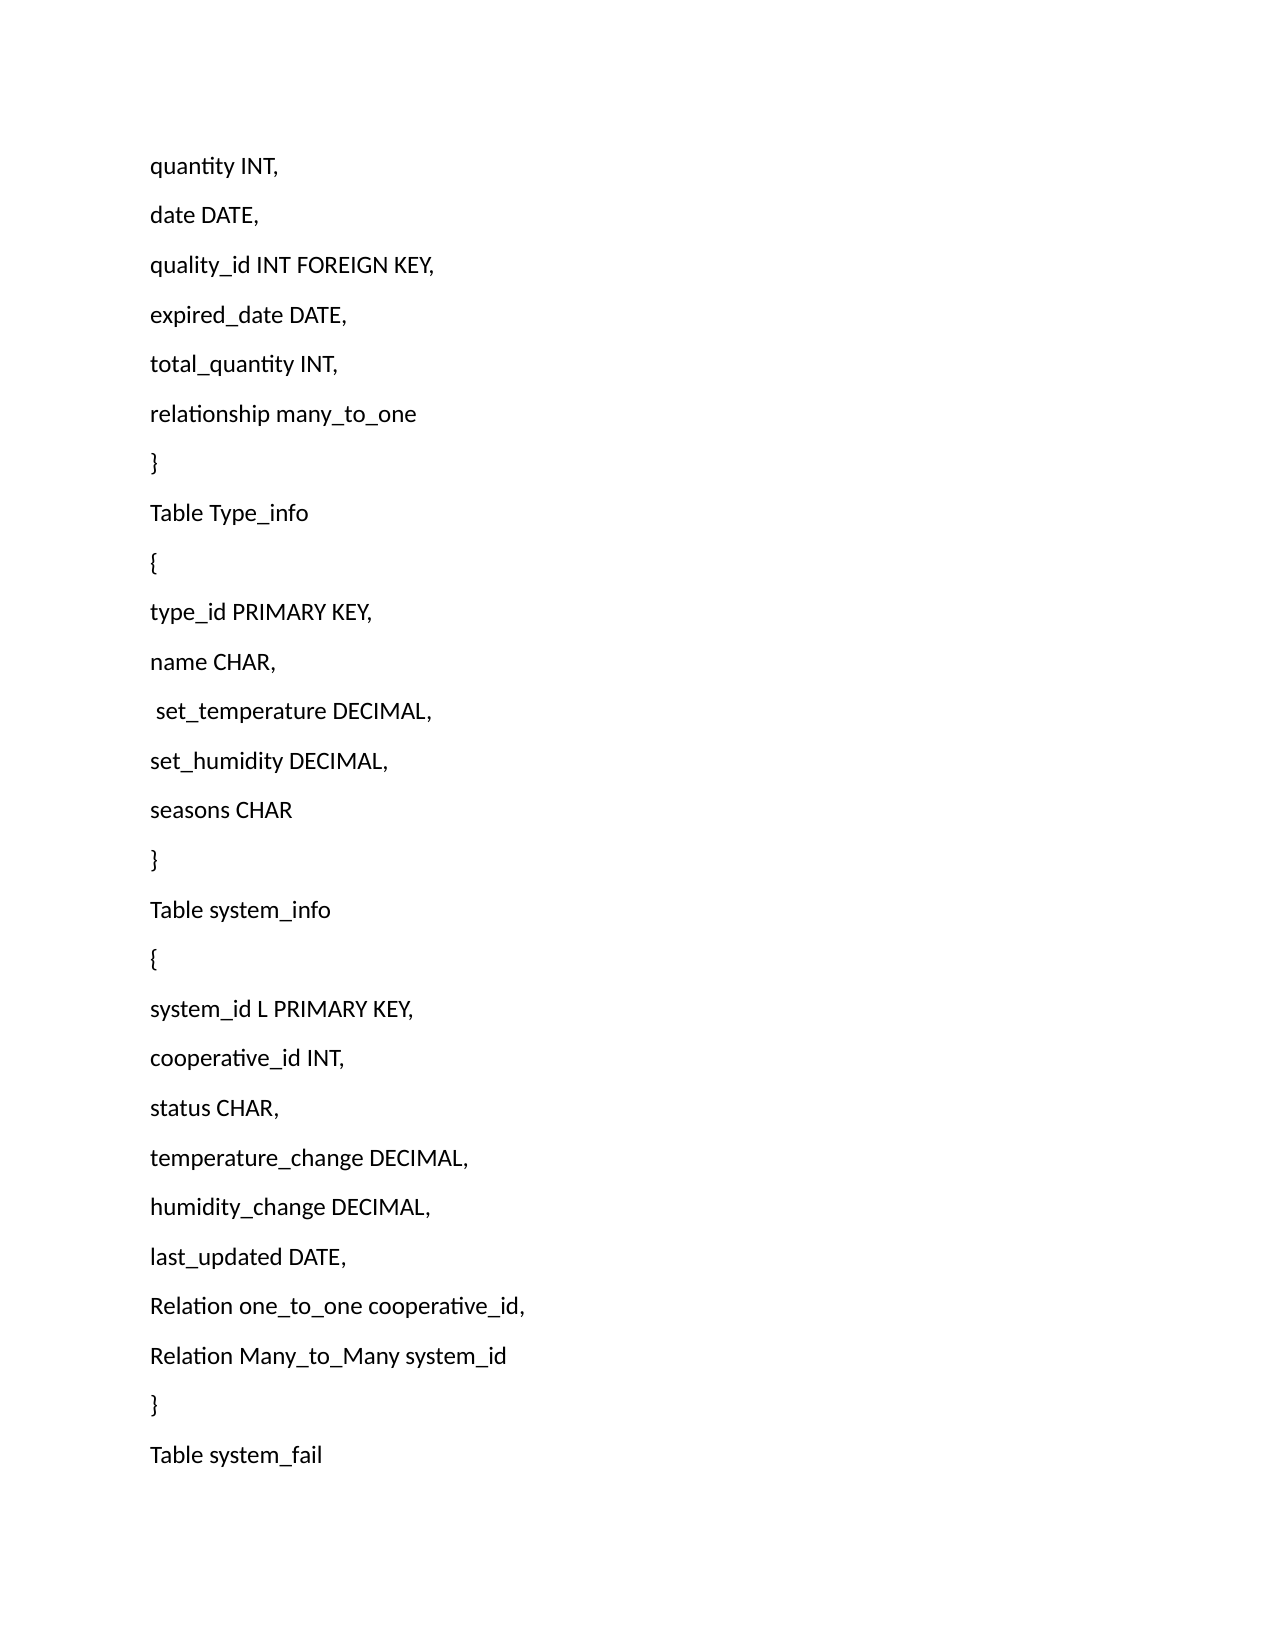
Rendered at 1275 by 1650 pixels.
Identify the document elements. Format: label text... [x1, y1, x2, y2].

text relationship many_to_one [150, 398, 1125, 428]
text Relation one_to_one cooperative_id, [150, 1290, 1125, 1321]
text date DATE, [150, 199, 1125, 230]
text Relation Many_to_Many system_id [150, 1340, 1125, 1371]
text Table Type_info [150, 497, 1125, 528]
text Table system_info [150, 894, 1125, 924]
text temperature_change DECIMAL, [150, 1142, 1125, 1172]
text } [150, 844, 1125, 875]
text quantity INT, [150, 150, 1125, 181]
text } [150, 447, 1125, 478]
text system_id L PRIMARY KEY, [150, 993, 1125, 1023]
text set_temperature DECIMAL, [150, 695, 1125, 726]
text name CHAR, [150, 646, 1125, 676]
text seasons CHAR [150, 794, 1125, 825]
text set_humidity DECIMAL, [150, 745, 1125, 776]
text { [150, 547, 1125, 577]
text cooperative_id INT, [150, 1042, 1125, 1073]
text humidity_change DECIMAL, [150, 1191, 1125, 1222]
text expired_date DATE, [150, 299, 1125, 329]
text Table system_fail [150, 1439, 1125, 1470]
text total_quantity INT, [150, 348, 1125, 379]
text } [150, 1389, 1125, 1420]
text status CHAR, [150, 1092, 1125, 1123]
text last_updated DATE, [150, 1241, 1125, 1271]
text { [150, 943, 1125, 974]
text type_id PRIMARY KEY, [150, 596, 1125, 627]
text quality_id INT FOREIGN KEY, [150, 249, 1125, 280]
